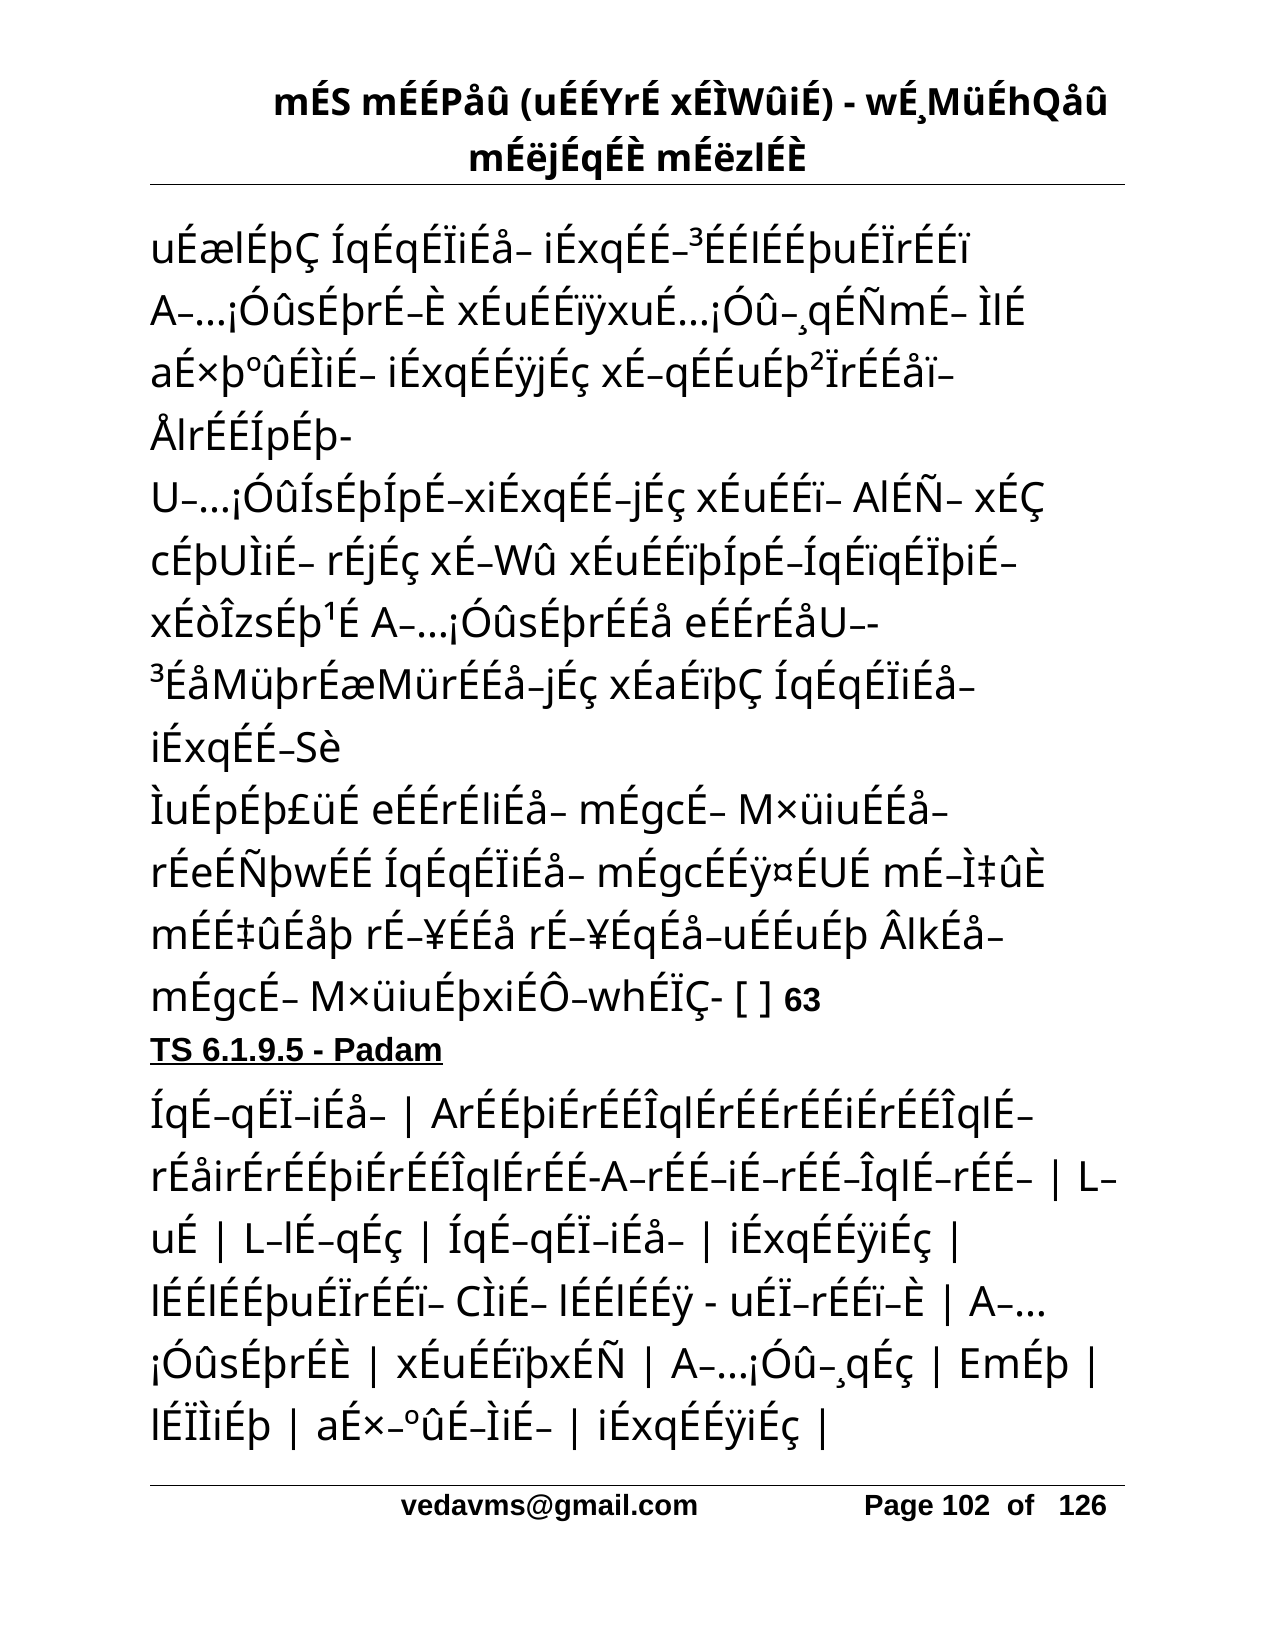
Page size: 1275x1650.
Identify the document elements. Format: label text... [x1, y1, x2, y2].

text U–…¡ÓûÍsÉþÍpÉ–xiÉxqÉÉ–jÉç xÉuÉÉï– AlÉÑ– xÉÇ cÉþUÌiÉ– rÉjÉç xÉ–Wû xÉuÉÉïþÍpÉ–ÍqÉïqÉÏþiÉ– xÉòÎzsÉþ¹É A–…¡ÓûsÉþrÉÉå eÉÉrÉåU–-³ÉåMüþrÉæMürÉÉå–jÉç xÉaÉïþÇ ÍqÉqÉÏiÉå– iÉxqÉÉ–Sè [150, 468, 1125, 774]
text TS 6.1.9.5 - Padam [150, 1029, 1158, 1068]
text ÌuÉpÉþ£üÉ eÉÉrÉliÉå– mÉgcÉ– M×üiuÉÉå– rÉeÉÑþwÉÉ ÍqÉqÉÏiÉå– mÉgcÉÉÿ¤ÉUÉ mÉ–Ì‡ûÈ mÉÉ‡ûÉåþ rÉ–¥ÉÉå rÉ–¥ÉqÉå–uÉÉuÉþ ÂlkÉå– mÉgcÉ– M×üiuÉþxiÉÔ–whÉÏÇ- [ ] 63 [150, 780, 1125, 1024]
text ÍqÉqÉÏ–iÉå ÅrÉÉþiÉrÉÉÎqlÉrÉÉrÉÉiÉrÉÉÎqlÉrÉæ–uÉælÉþÇ ÍqÉqÉÏiÉå– iÉxqÉÉ–³ÉÉlÉÉþuÉÏrÉÉï [150, 218, 1125, 275]
text A–…¡ÓûsÉþrÉ–È xÉuÉÉïÿxuÉ…¡Óû–¸qÉÑmÉ– ÌlÉ aÉ×þºûÉÌiÉ– iÉxqÉÉÿjÉç xÉ–qÉÉuÉþ²ÏrÉÉåï–ÅlrÉÉÍpÉþ- [150, 281, 1125, 462]
